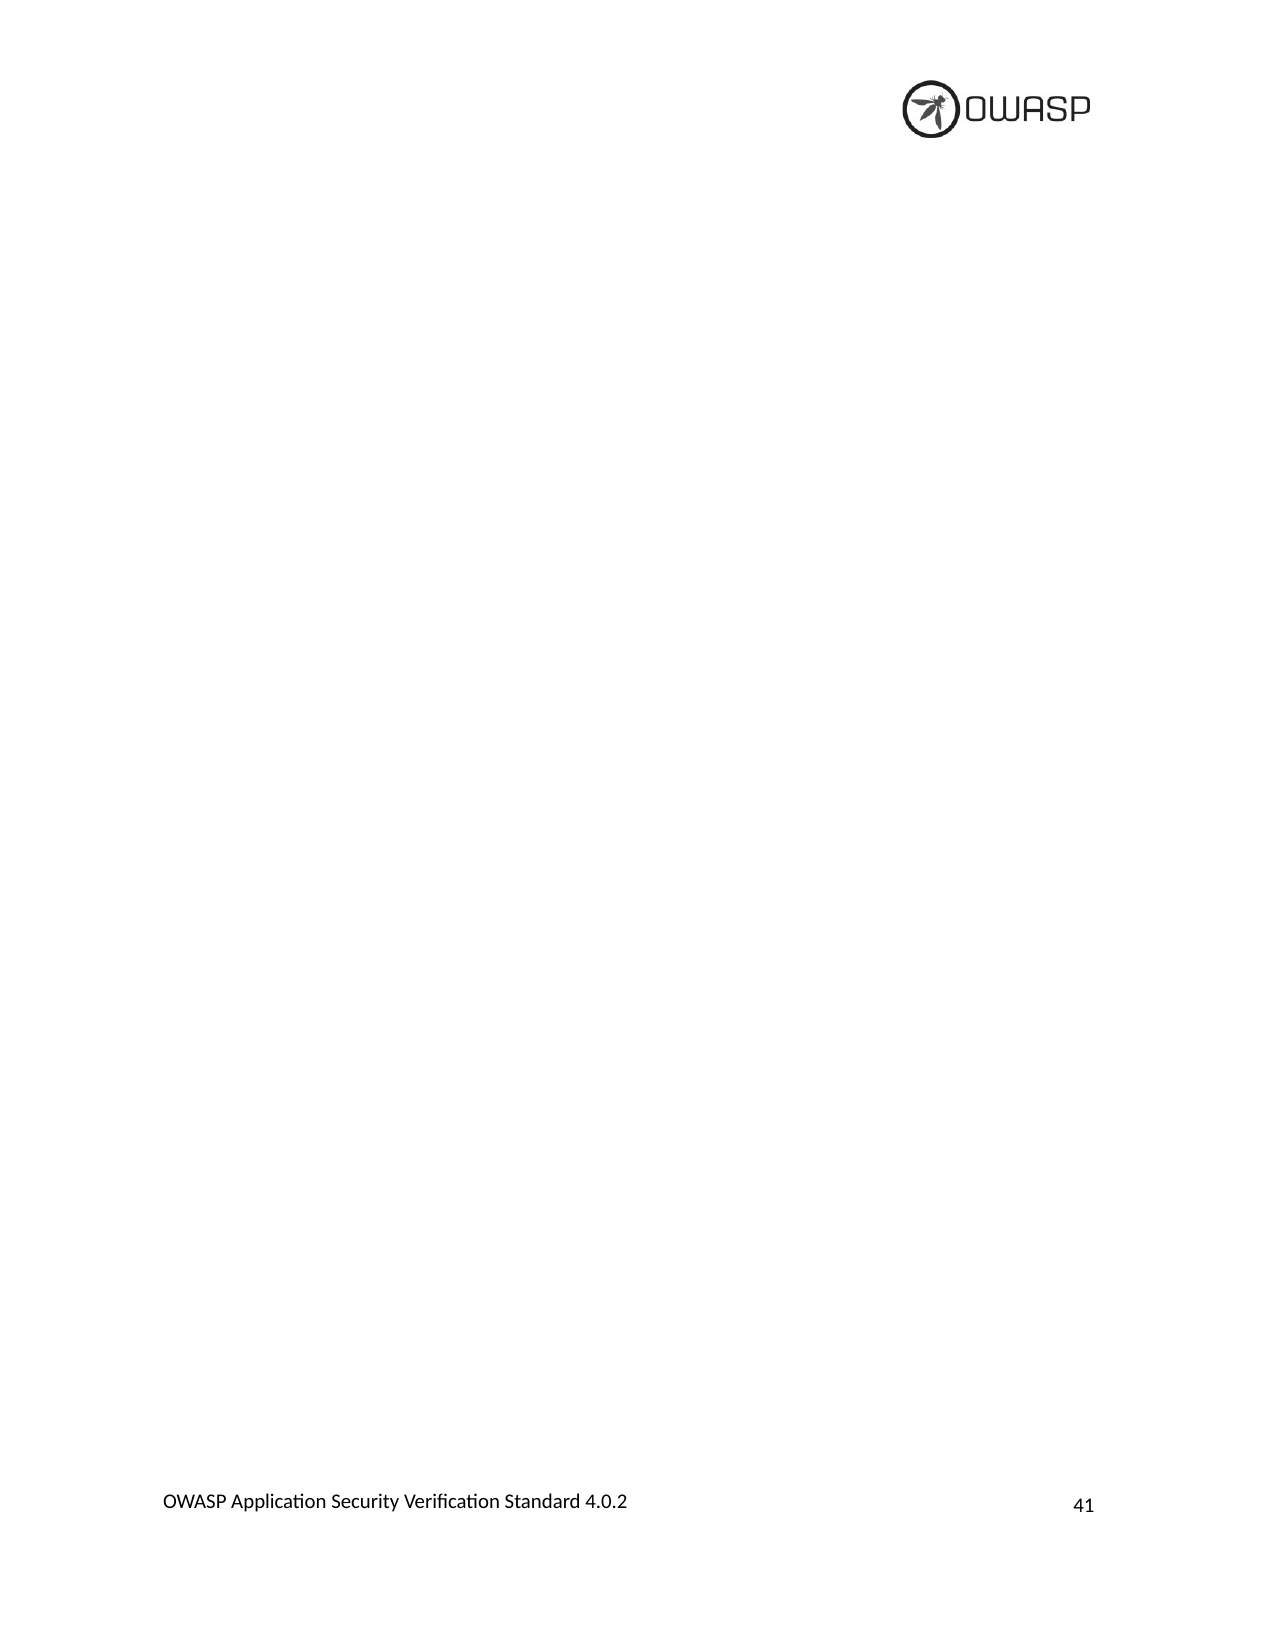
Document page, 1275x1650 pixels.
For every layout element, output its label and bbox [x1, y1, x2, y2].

picture [902, 80, 1090, 138]
